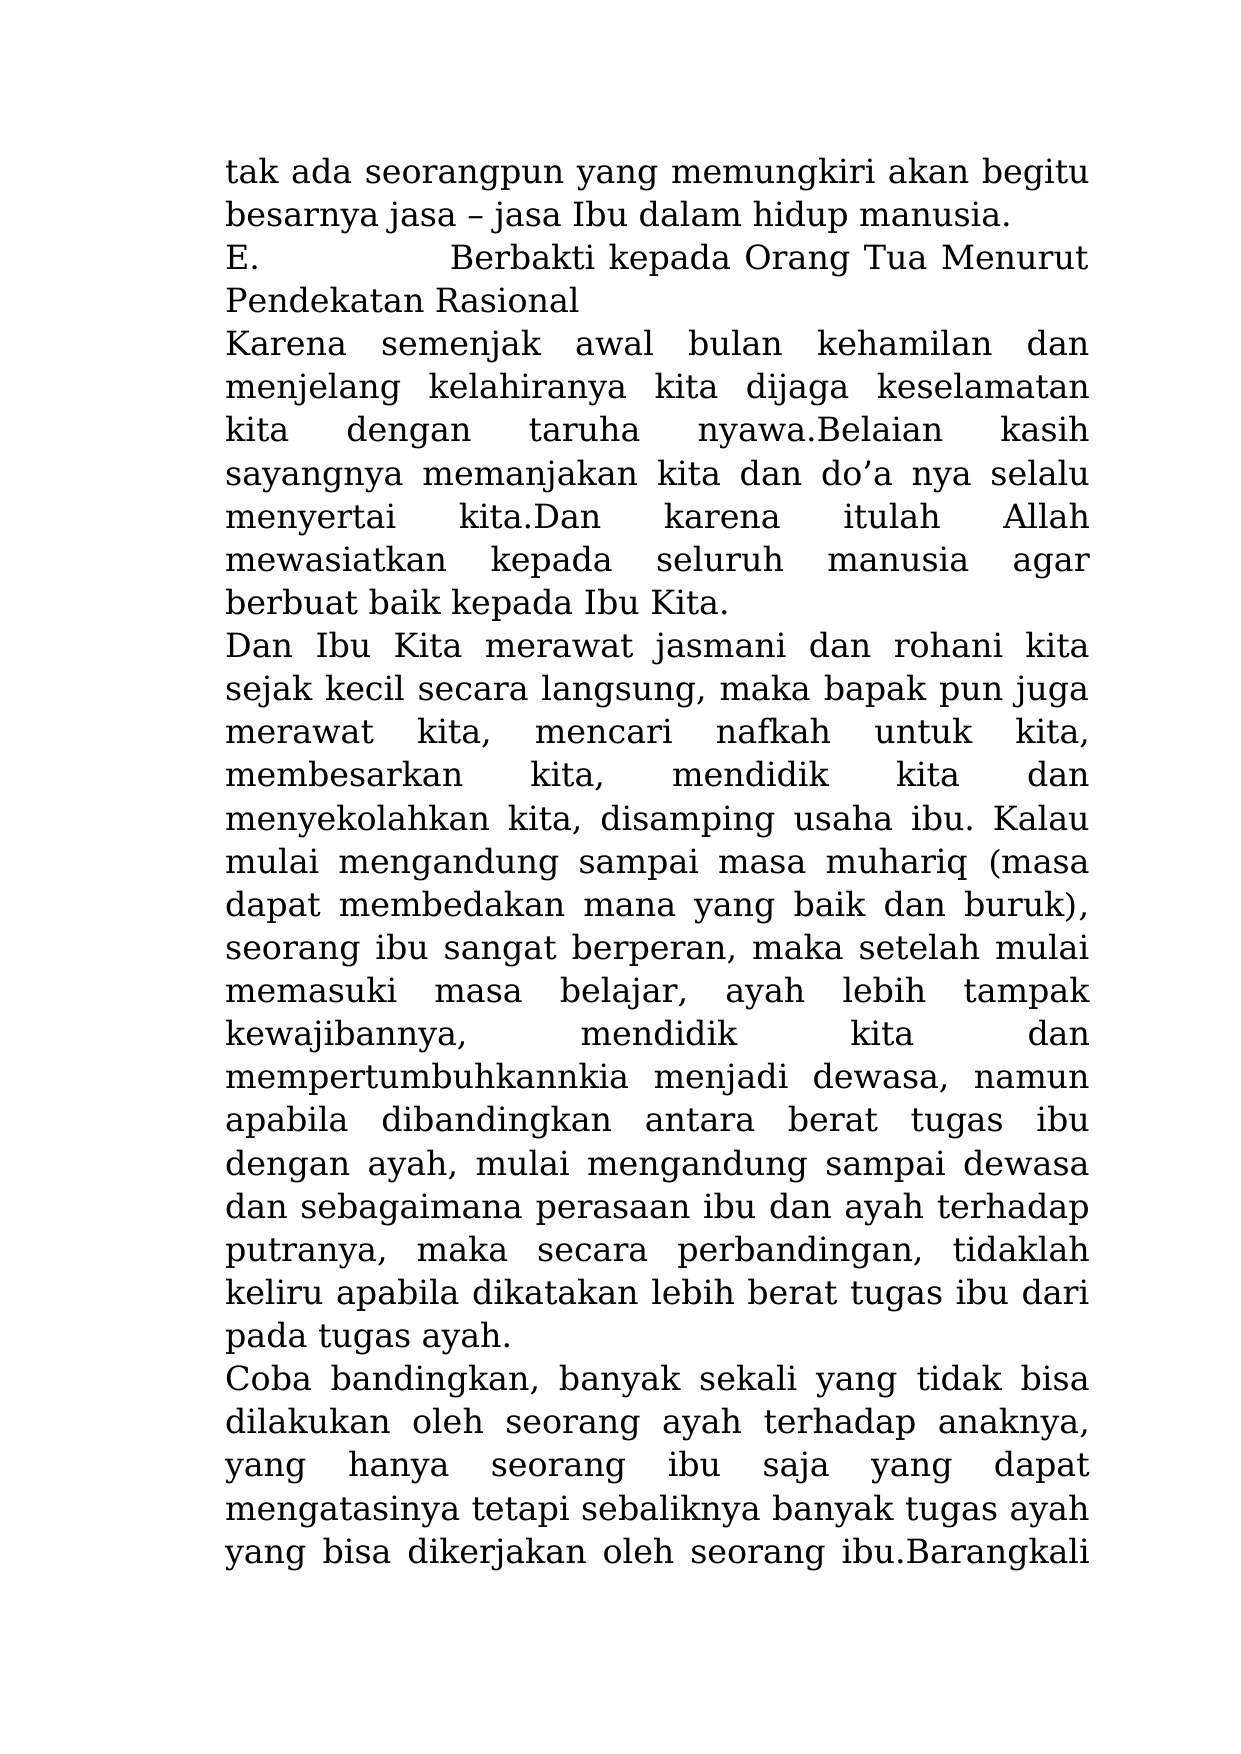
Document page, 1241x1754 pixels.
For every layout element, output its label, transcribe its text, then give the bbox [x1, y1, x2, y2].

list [225, 1357, 1090, 1570]
list Karena semenjak awal bulan kehamilan dan menjelang kelahiranya kita dijaga keselamatan kita dengan taruha nyawa.Belaian kasih sayangnya memanjakan kita dan do’a nya selalu menyertai kita.Dan karena itulah Allah mewasiatkan kepada seluruh manusia agar berbuat baik kepada Ibu Kita. [225, 322, 1090, 621]
list Dan Ibu Kita merawat jasmani dan rohani kita sejak kecil secara langsung, maka bapak pun juga merawat kita, mencari nafkah untuk kita, membesarkan kita, mendidik kita dan menyekolahkan kita, disamping usaha ibu. Kalau mulai mengandung sampai masa muhariq (masa dapat membedakan mana yang baik dan buruk), seorang ibu sangat berperan, maka setelah mulai memasuki masa belajar, ayah lebih tampak kewajibannya, mendidik kita dan mempertumbuhkannkia menjadi dewasa, namun apabila dibandingkan antara berat tugas ibu dengan ayah, mulai mengandung sampai dewasa dan sebagaimana perasaan ibu dan ayah terhadap putranya, maka secara perbandingan, tidaklah keliru apabila dikatakan lebih berat tugas ibu dari pada tugas ayah. [225, 624, 1090, 1354]
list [225, 150, 1090, 233]
list E. Berbakti kepada Orang Tua Menurut Pendekatan Rasional [225, 236, 1090, 319]
